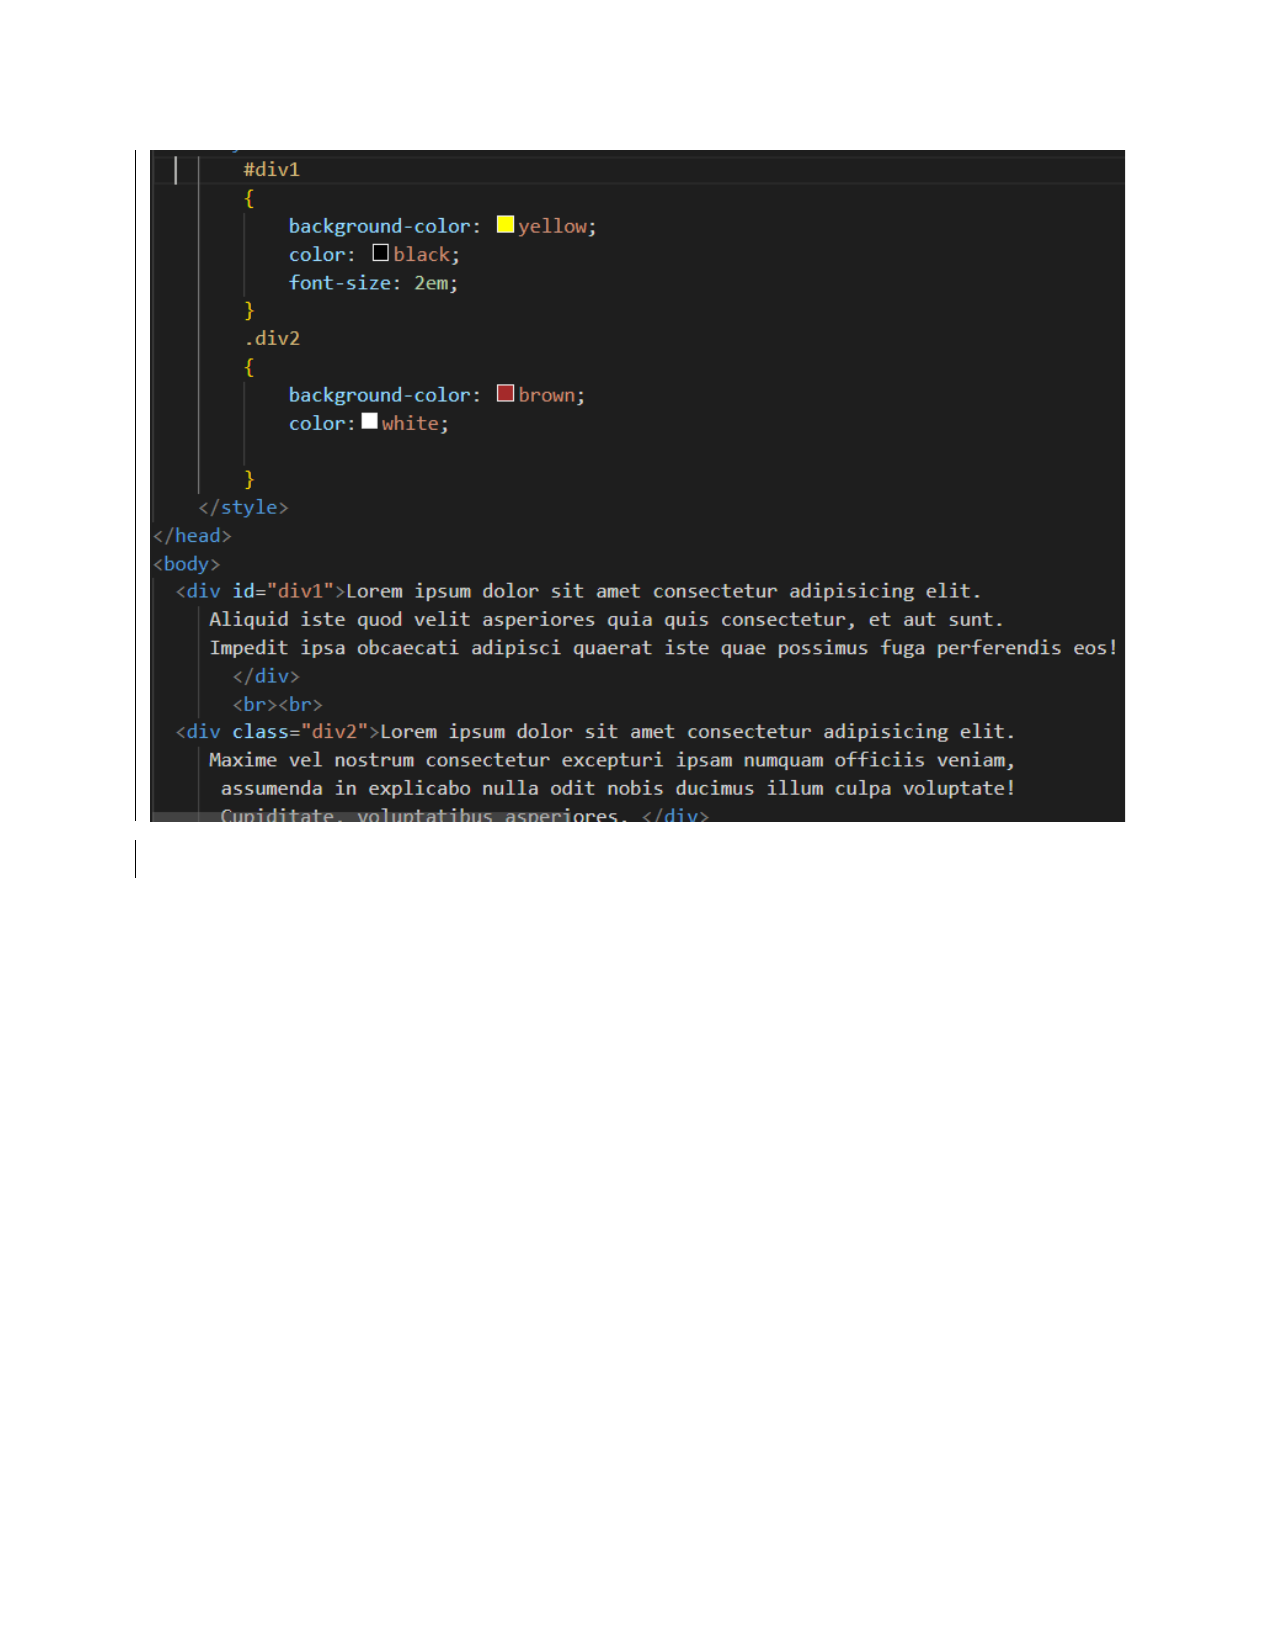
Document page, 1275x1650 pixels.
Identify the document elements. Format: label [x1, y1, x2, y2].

picture [150, 150, 1125, 822]
